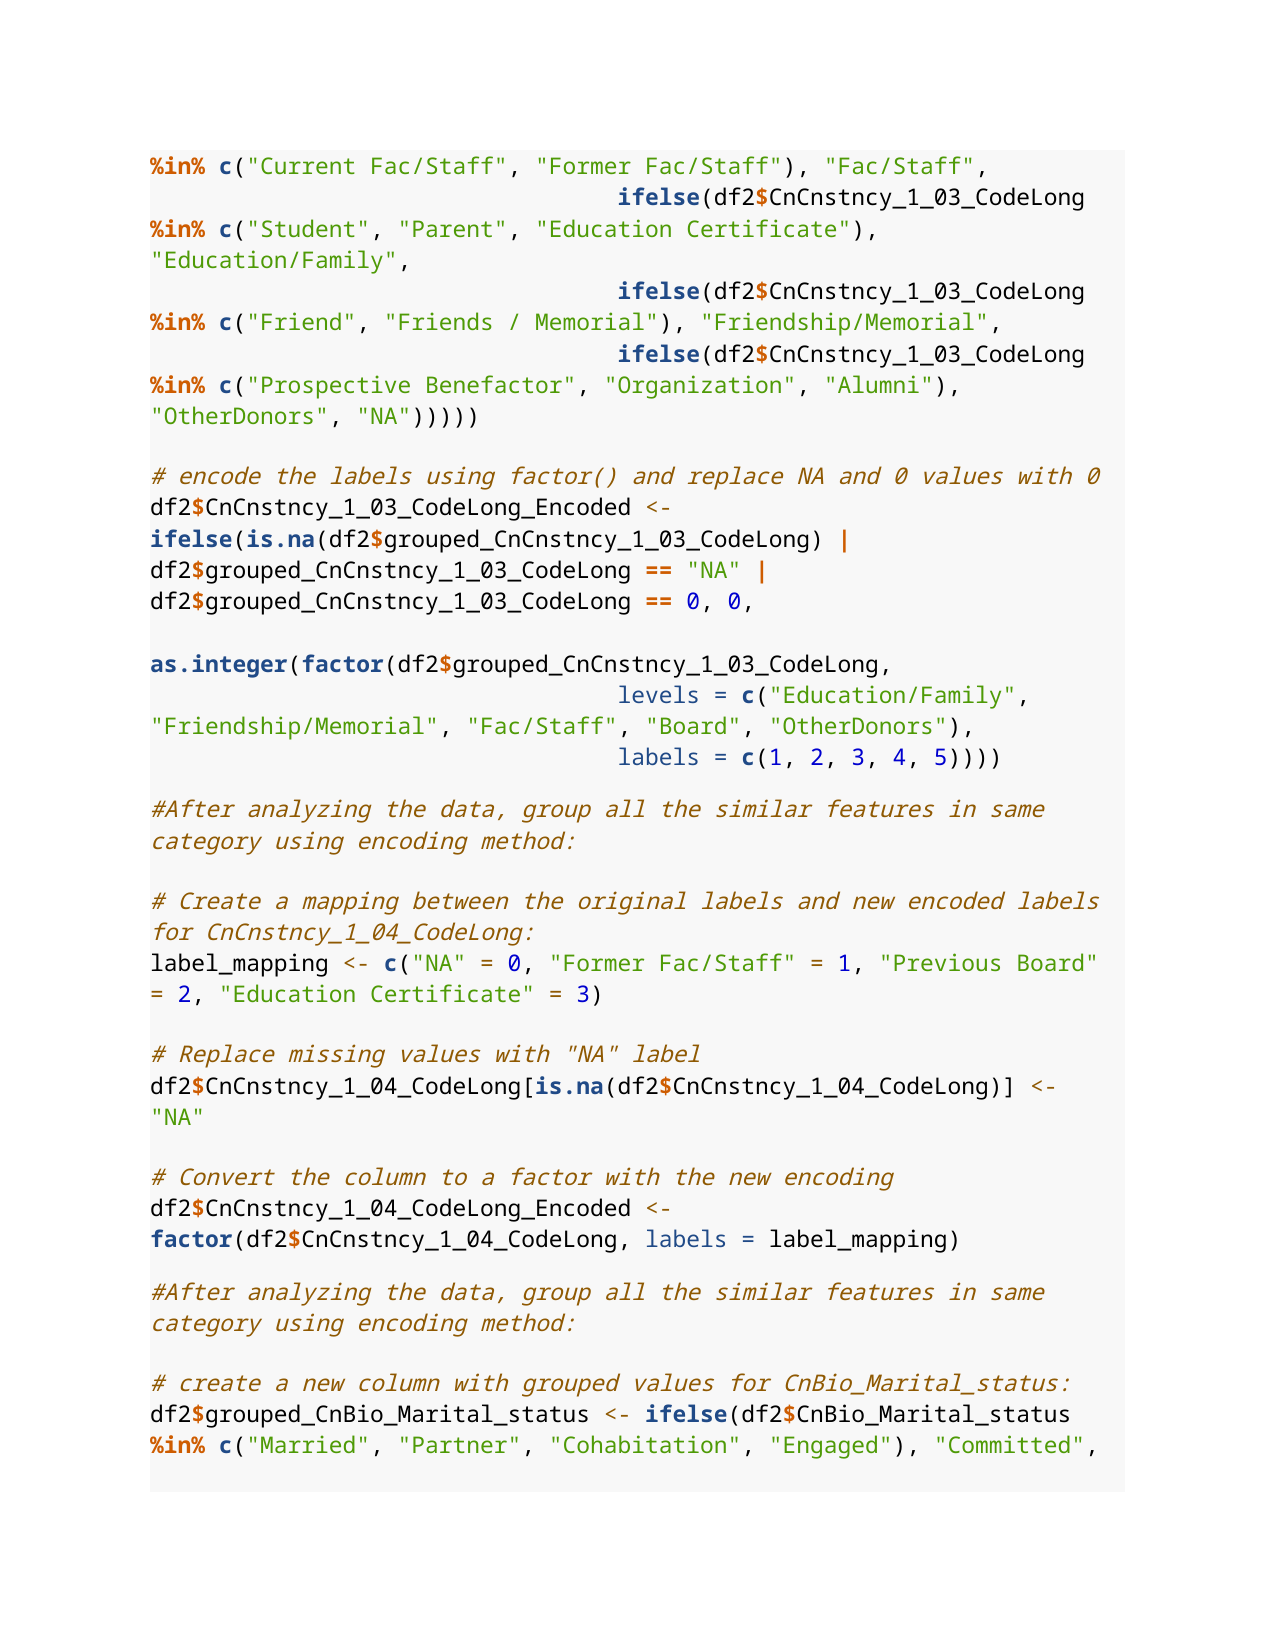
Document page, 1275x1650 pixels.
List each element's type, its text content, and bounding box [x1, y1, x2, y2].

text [150, 1275, 1125, 1492]
text #After analyzing the data, group all the similar features in same category using encoding method: # Create a mapping between the original labels and new encoded labels for CnCnstncy_1_04_CodeLong: label_mapping <- c("NA" = 0, "Former Fac/Staff" = 1, "Previous Board" = 2, "Education Certificate" = 3) # Replace missing values with "NA" label df2$CnCnstncy_1_04_CodeLong[is.na(df2$CnCnstncy_1_04_CodeLong)] <- "NA" # Convert the column to a factor with the new encoding df2$CnCnstncy_1_04_CodeLong_Encoded <- factor(df2$CnCnstncy_1_04_CodeLong, labels = label_mapping) [150, 793, 1125, 1254]
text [150, 150, 1125, 772]
